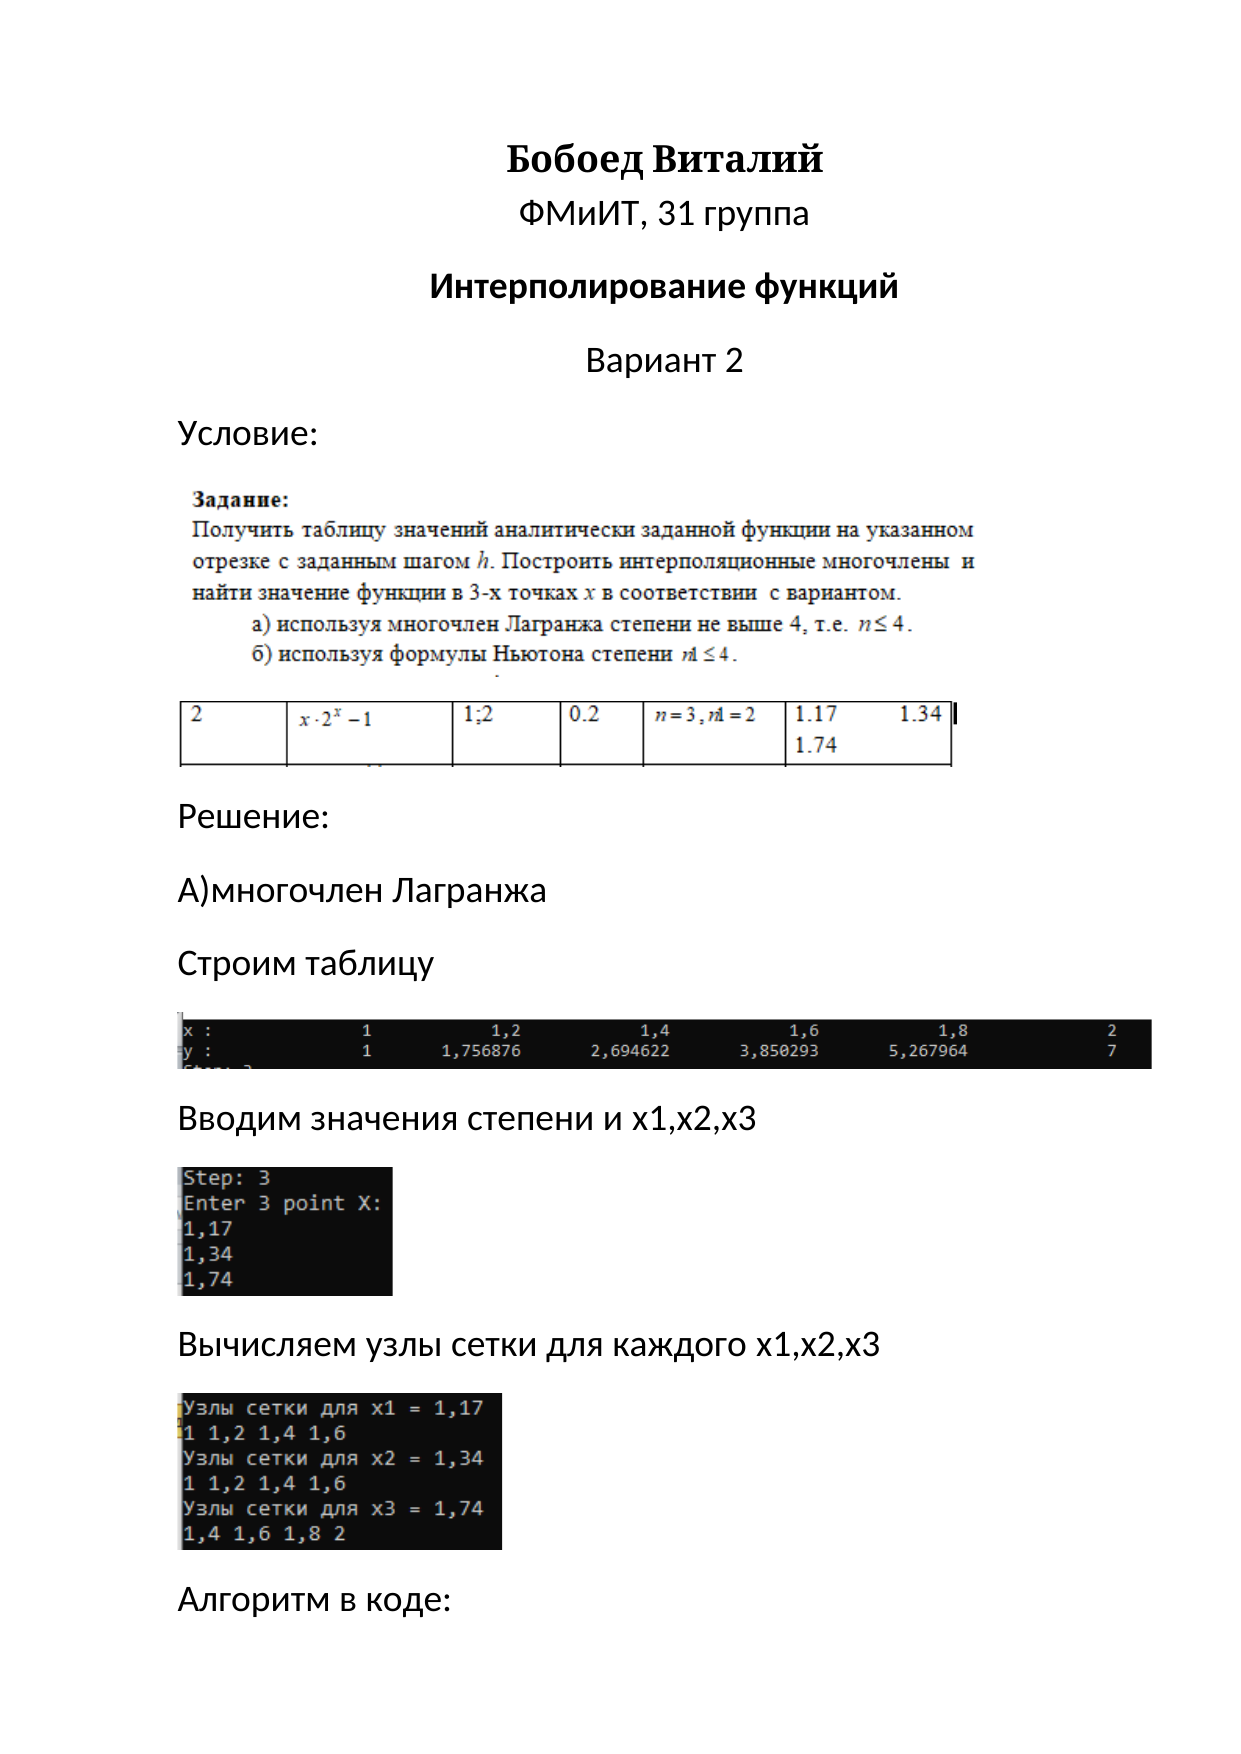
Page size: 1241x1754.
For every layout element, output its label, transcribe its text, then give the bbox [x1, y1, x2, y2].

subtitle Бобоед Виталий [177, 139, 1152, 182]
text Вычисляем узлы сетки для каждого x1,x2,x3 [177, 1320, 1152, 1366]
picture [177, 1167, 393, 1296]
text А)многочлен Лагранжа [177, 866, 1152, 911]
text Условие: [177, 409, 1152, 455]
picture [177, 1012, 1152, 1069]
text Строим таблицу [177, 939, 1152, 985]
text Вводим значения степени и x1,x2,x3 [177, 1093, 1152, 1139]
picture [177, 1393, 503, 1550]
picture [177, 701, 957, 767]
text Вариант 2 [177, 336, 1152, 381]
text Решение: [177, 792, 1152, 838]
picture [177, 482, 1001, 677]
text Алгоритм в коде: [177, 1575, 1152, 1621]
text ФМиИТ, 31 группа [177, 188, 1152, 234]
text Интерполирование функций [177, 262, 1152, 308]
